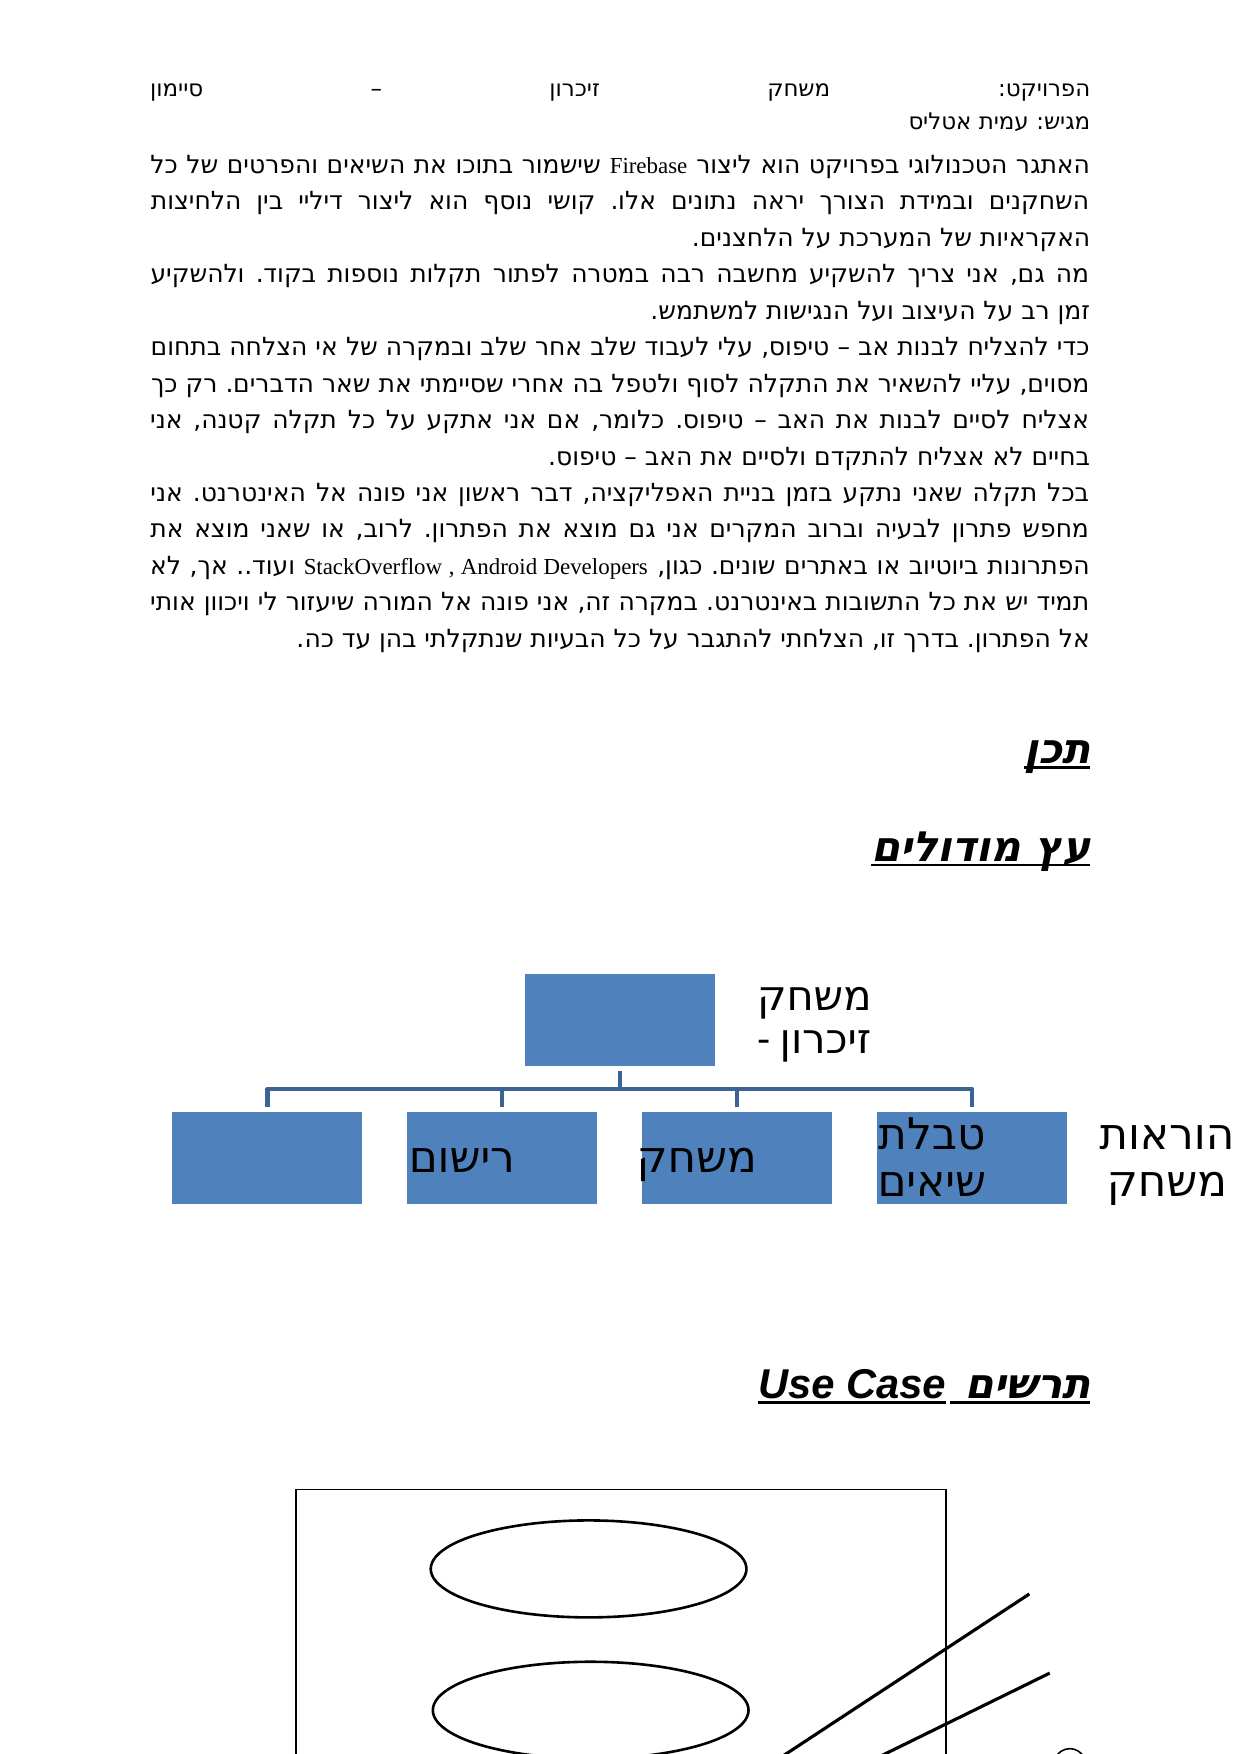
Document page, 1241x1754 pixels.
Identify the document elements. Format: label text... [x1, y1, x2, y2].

text מה גם, אני צריך להשקיע מחשבה רבה במטרה לפתור תקלות נוספות בקוד. ולהשקיע זמן רב על העיצוב ועל הנגישות למשתמש. [150, 259, 1090, 325]
text בכל תקלה שאני נתקע בזמן בניית האפליקציה, דבר ראשון אני פונה אל האינטרנט. אני מחפש פתרון לבעיה וברוב המקרים אני גם מוצא את הפתרון. לרוב, או שאני מוצא את הפתרונות ביוטיוב או באתרים שונים. כגון, StackOverflow , Android Developers ועוד.. אך, לא תמיד יש את כל התשובות באינטרנט. במקרה זה, אני פונה אל המורה שיעזור לי ויכוון אותי אל הפתרון. בדרך זו, הצלחתי להתגבר על כל הבעיות שנתקלתי בהן עד כה. [150, 478, 1090, 653]
text כדי להצליח לבנות אב – טיפוס, עלי לעבוד שלב אחר שלב ובמקרה של אי הצלחה בתחום מסוים, עליי להשאיר את התקלה לסוף ולטפל בה אחרי שסיימתי את שאר הדברים. רק כך אצליח לסיים לבנות את האב – טיפוס. כלומר, אם אני אתקע על כל תקלה קטנה, אני בחיים לא אצליח להתקדם ולסיים את האב – טיפוס. [150, 332, 1090, 471]
subtitle תרשים Use Case [150, 1360, 1090, 1409]
subtitle עץ מודולים [150, 823, 1090, 871]
subtitle תכן [150, 725, 1090, 773]
text האתגר הטכנולוגי בפרויקט הוא ליצור Firebase שישמור בתוכו את השיאים והפרטים של כל השחקנים ובמידת הצורך יראה נתונים אלו. קושי נוסף הוא ליצור דיליי בין הלחיצות האקראיות של המערכת על הלחצנים. [150, 150, 1090, 252]
